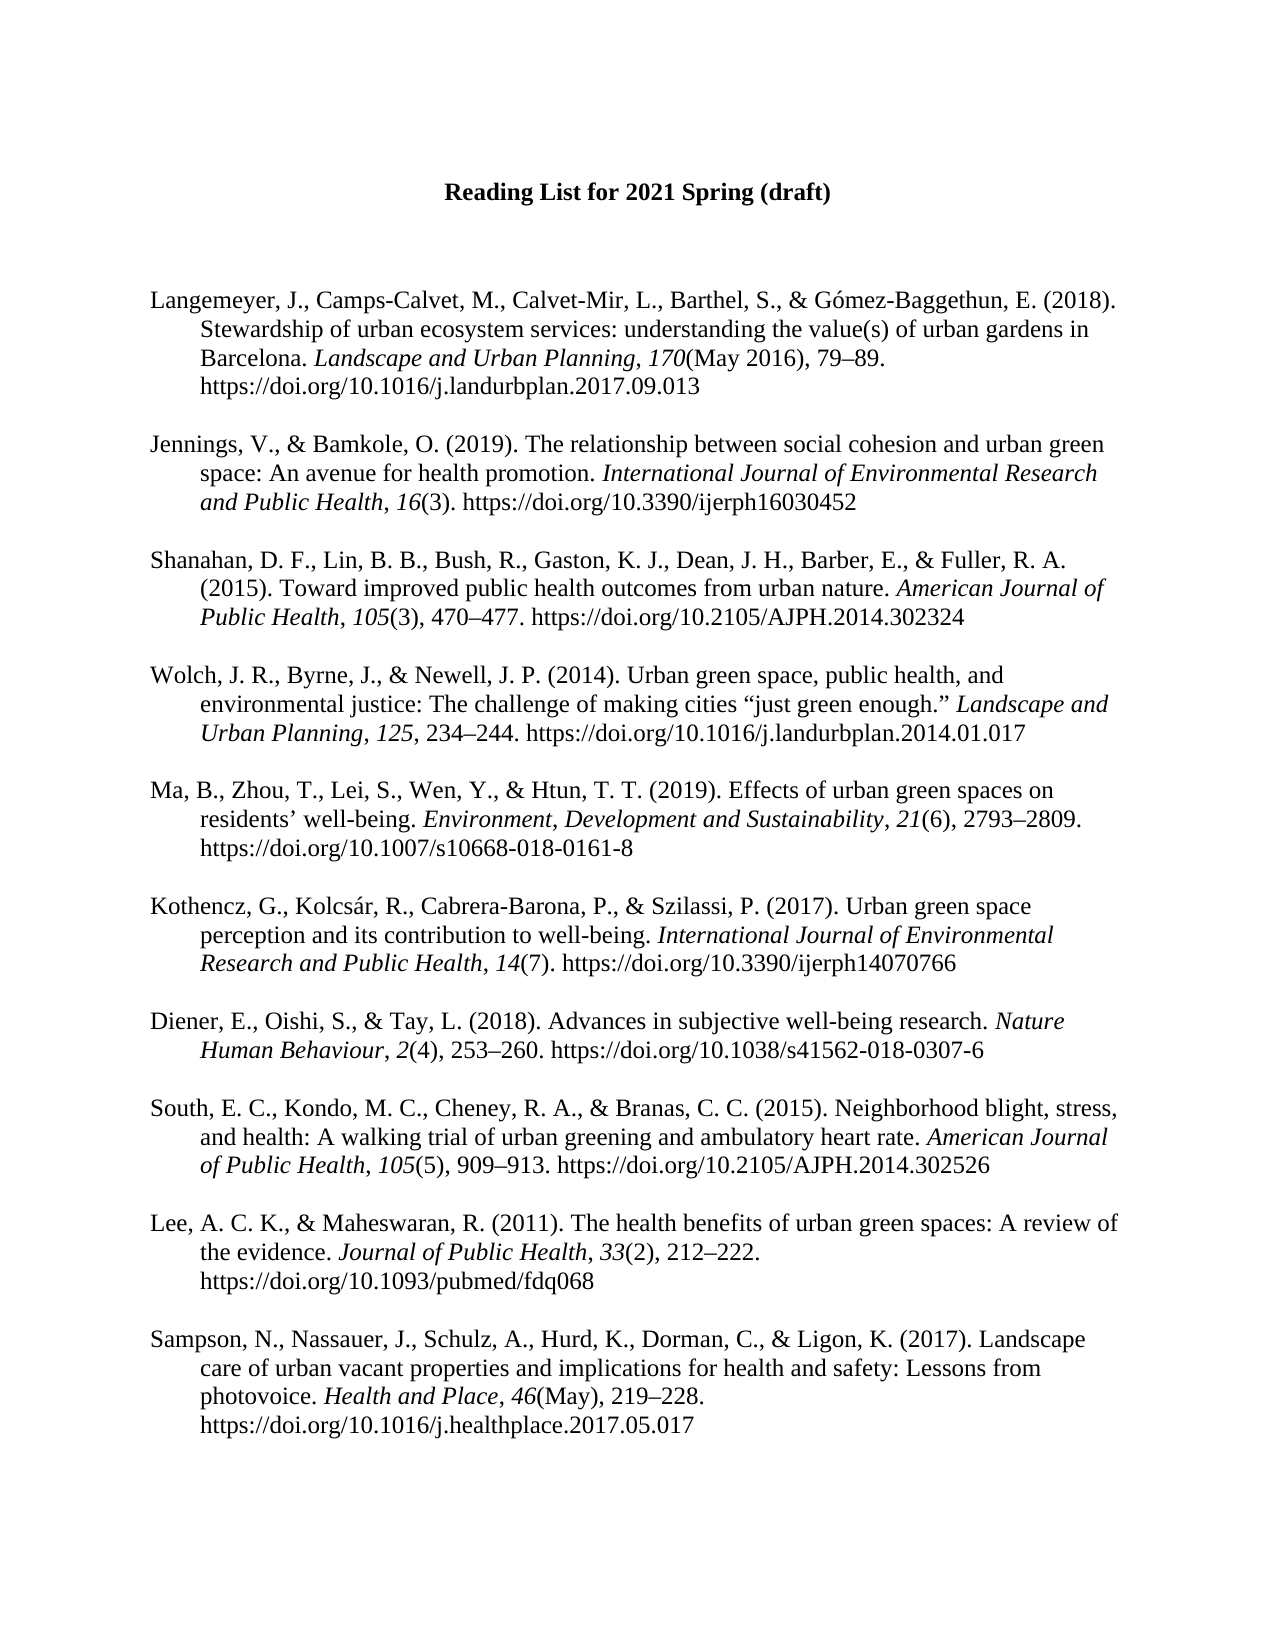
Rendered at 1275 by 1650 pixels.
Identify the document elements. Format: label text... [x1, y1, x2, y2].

text Jennings, V., & Bamkole, O. (2019). The relationship between social cohesion and urban green space: An avenue for health promotion. International Journal of Environmental Research and Public Health, 16(3). https://doi.org/10.3390/ijerph16030452 [150, 429, 1125, 516]
text Reading List for 2021 Spring (draft) [150, 177, 1125, 206]
text Kothencz, G., Kolcsár, R., Cabrera-Barona, P., & Szilassi, P. (2017). Urban green space perception and its contribution to well-being. International Journal of Environmental Research and Public Health, 14(7). https://doi.org/10.3390/ijerph14070766 [150, 891, 1125, 977]
text South, E. C., Kondo, M. C., Cheney, R. A., & Branas, C. C. (2015). Neighborhood blight, stress, and health: A walking trial of urban greening and ambulatory heart rate. American Journal of Public Health, 105(5), 909–913. https://doi.org/10.2105/AJPH.2014.302526 [150, 1093, 1125, 1179]
text Lee, A. C. K., & Maheswaran, R. (2011). The health benefits of urban green spaces: A review of the evidence. Journal of Public Health, 33(2), 212–222. https://doi.org/10.1093/pubmed/fdq068 [150, 1208, 1125, 1295]
text Langemeyer, J., Camps-Calvet, M., Calvet-Mir, L., Barthel, S., & Gómez-Baggethun, E. (2018). Stewardship of urban ecosystem services: understanding the value(s) of urban gardens in Barcelona. Landscape and Urban Planning, 170(May 2016), 79–89. https://doi.org/10.1016/j.landurbplan.2017.09.013 [150, 285, 1125, 400]
text Wolch, J. R., Byrne, J., & Newell, J. P. (2014). Urban green space, public health, and environmental justice: The challenge of making cities “just green enough.” Landscape and Urban Planning, 125, 234–244. https://doi.org/10.1016/j.landurbplan.2014.01.017 [150, 660, 1125, 746]
text Shanahan, D. F., Lin, B. B., Bush, R., Gaston, K. J., Dean, J. H., Barber, E., & Fuller, R. A. (2015). Toward improved public health outcomes from urban nature. American Journal of Public Health, 105(3), 470–477. https://doi.org/10.2105/AJPH.2014.302324 [150, 545, 1125, 631]
text Diener, E., Oishi, S., & Tay, L. (2018). Advances in subjective well-being research. Nature Human Behaviour, 2(4), 253–260. https://doi.org/10.1038/s41562-018-0307-6 [150, 1006, 1125, 1064]
text Ma, B., Zhou, T., Lei, S., Wen, Y., & Htun, T. T. (2019). Effects of urban green spaces on residents’ well-being. Environment, Development and Sustainability, 21(6), 2793–2809. https://doi.org/10.1007/s10668-018-0161-8 [150, 776, 1125, 862]
text Sampson, N., Nassauer, J., Schulz, A., Hurd, K., Dorman, C., & Ligon, K. (2017). Landscape care of urban vacant properties and implications for health and safety: Lessons from photovoice. Health and Place, 46(May), 219–228. https://doi.org/10.1016/j.healthplace.2017.05.017 [150, 1324, 1125, 1439]
